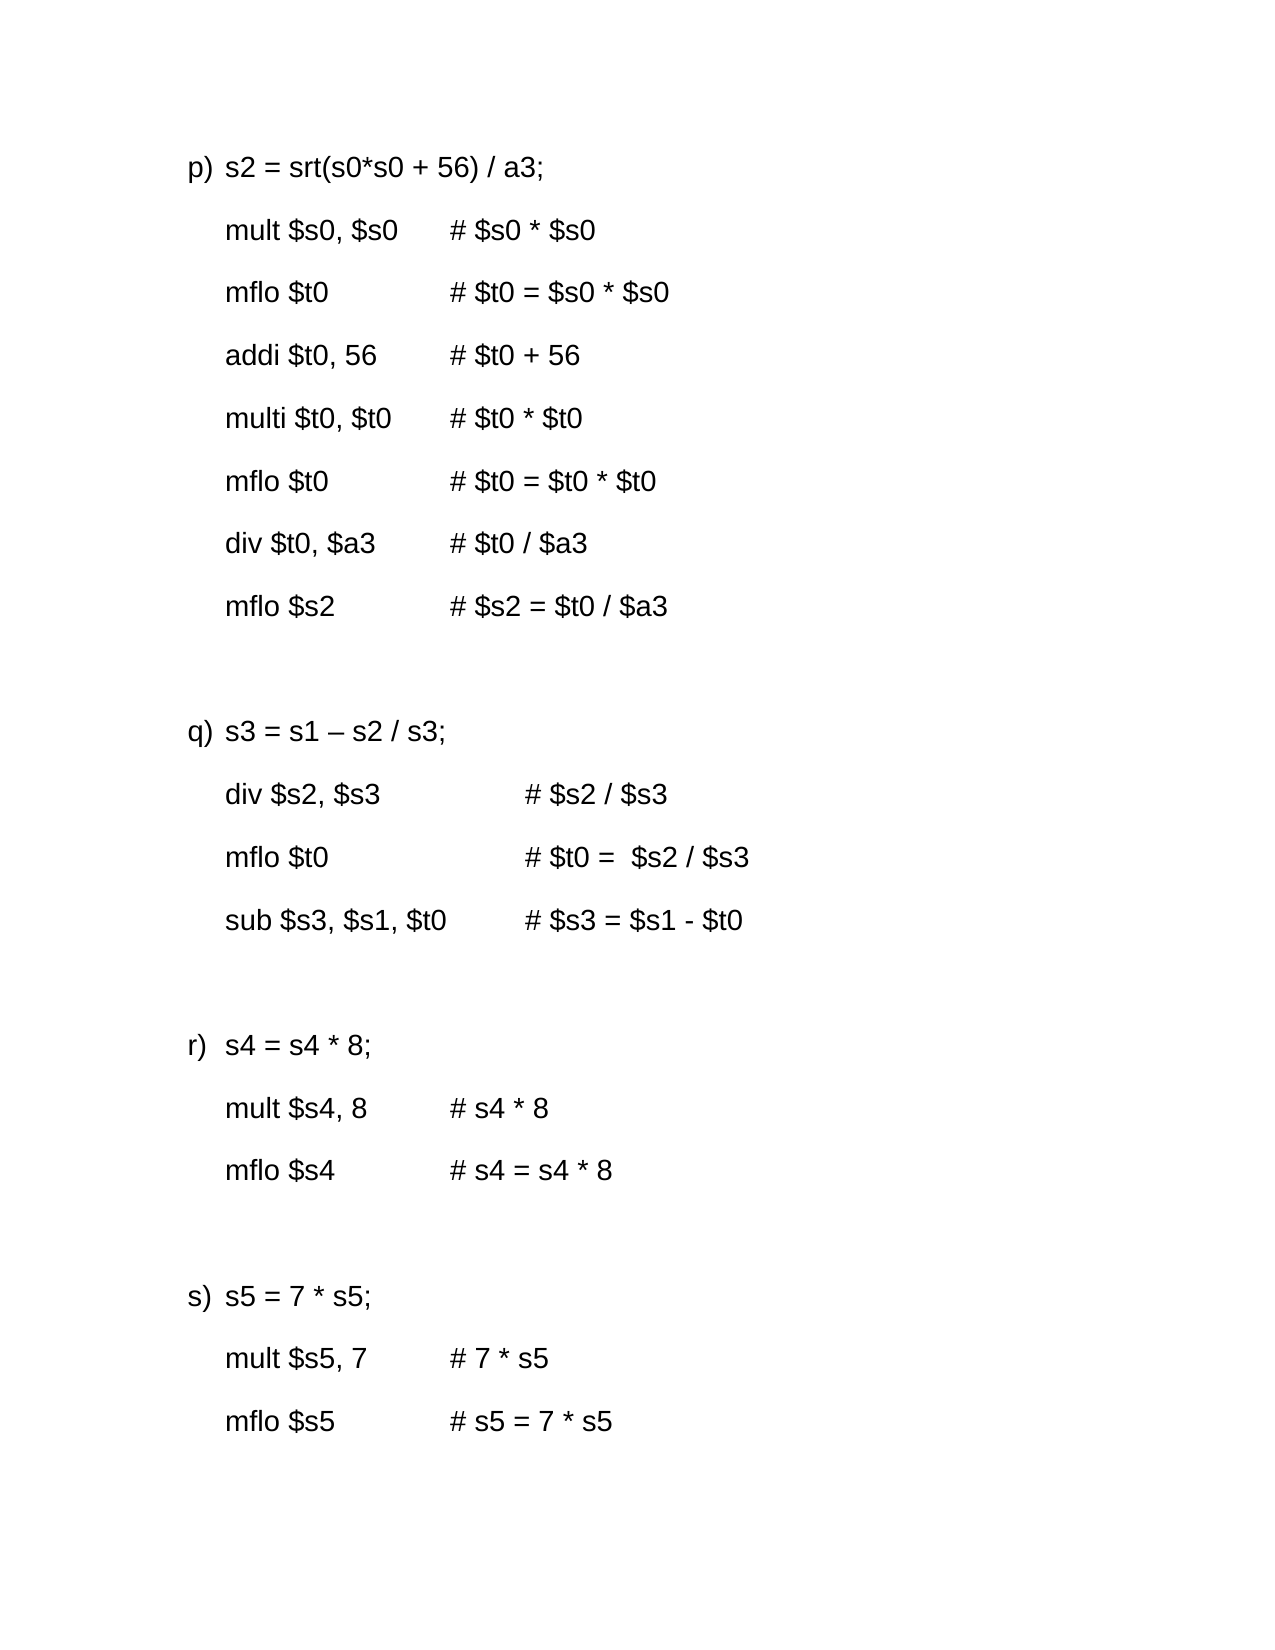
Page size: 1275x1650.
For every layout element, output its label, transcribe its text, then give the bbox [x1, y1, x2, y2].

list s2 = srt(s0*s0 + 56) / a3; [187, 150, 1125, 183]
text mflo $t0 # $t0 = $s2 / $s3 [225, 840, 1125, 873]
text multi $t0, $t0 # $t0 * $t0 [225, 401, 1125, 434]
text mflo $t0 # $t0 = $s0 * $s0 [225, 275, 1125, 309]
text sub $s3, $s1, $t0 # $s3 = $s1 - $t0 [225, 902, 1125, 936]
text addi $t0, 56 # $t0 + 56 [225, 338, 1125, 372]
text div $s2, $s3 # $s2 / $s3 [225, 777, 1125, 811]
text mult $s5, 7 # 7 * s5 [225, 1341, 1125, 1375]
list s5 = 7 * s5; [187, 1279, 1125, 1312]
text mult $s4, 8 # s4 * 8 [225, 1091, 1125, 1124]
list s3 = s1 – s2 / s3; [187, 714, 1125, 748]
list s4 = s4 * 8; [187, 1028, 1125, 1061]
text mult $s0, $s0 # $s0 * $s0 [225, 213, 1125, 246]
text mflo $s2 # $s2 = $t0 / $a3 [225, 589, 1125, 622]
text mflo $t0 # $t0 = $t0 * $t0 [225, 463, 1125, 497]
text div $t0, $a3 # $t0 / $a3 [225, 526, 1125, 560]
text mflo $s4 # s4 = s4 * 8 [225, 1153, 1125, 1187]
text mflo $s5 # s5 = 7 * s5 [225, 1404, 1125, 1438]
